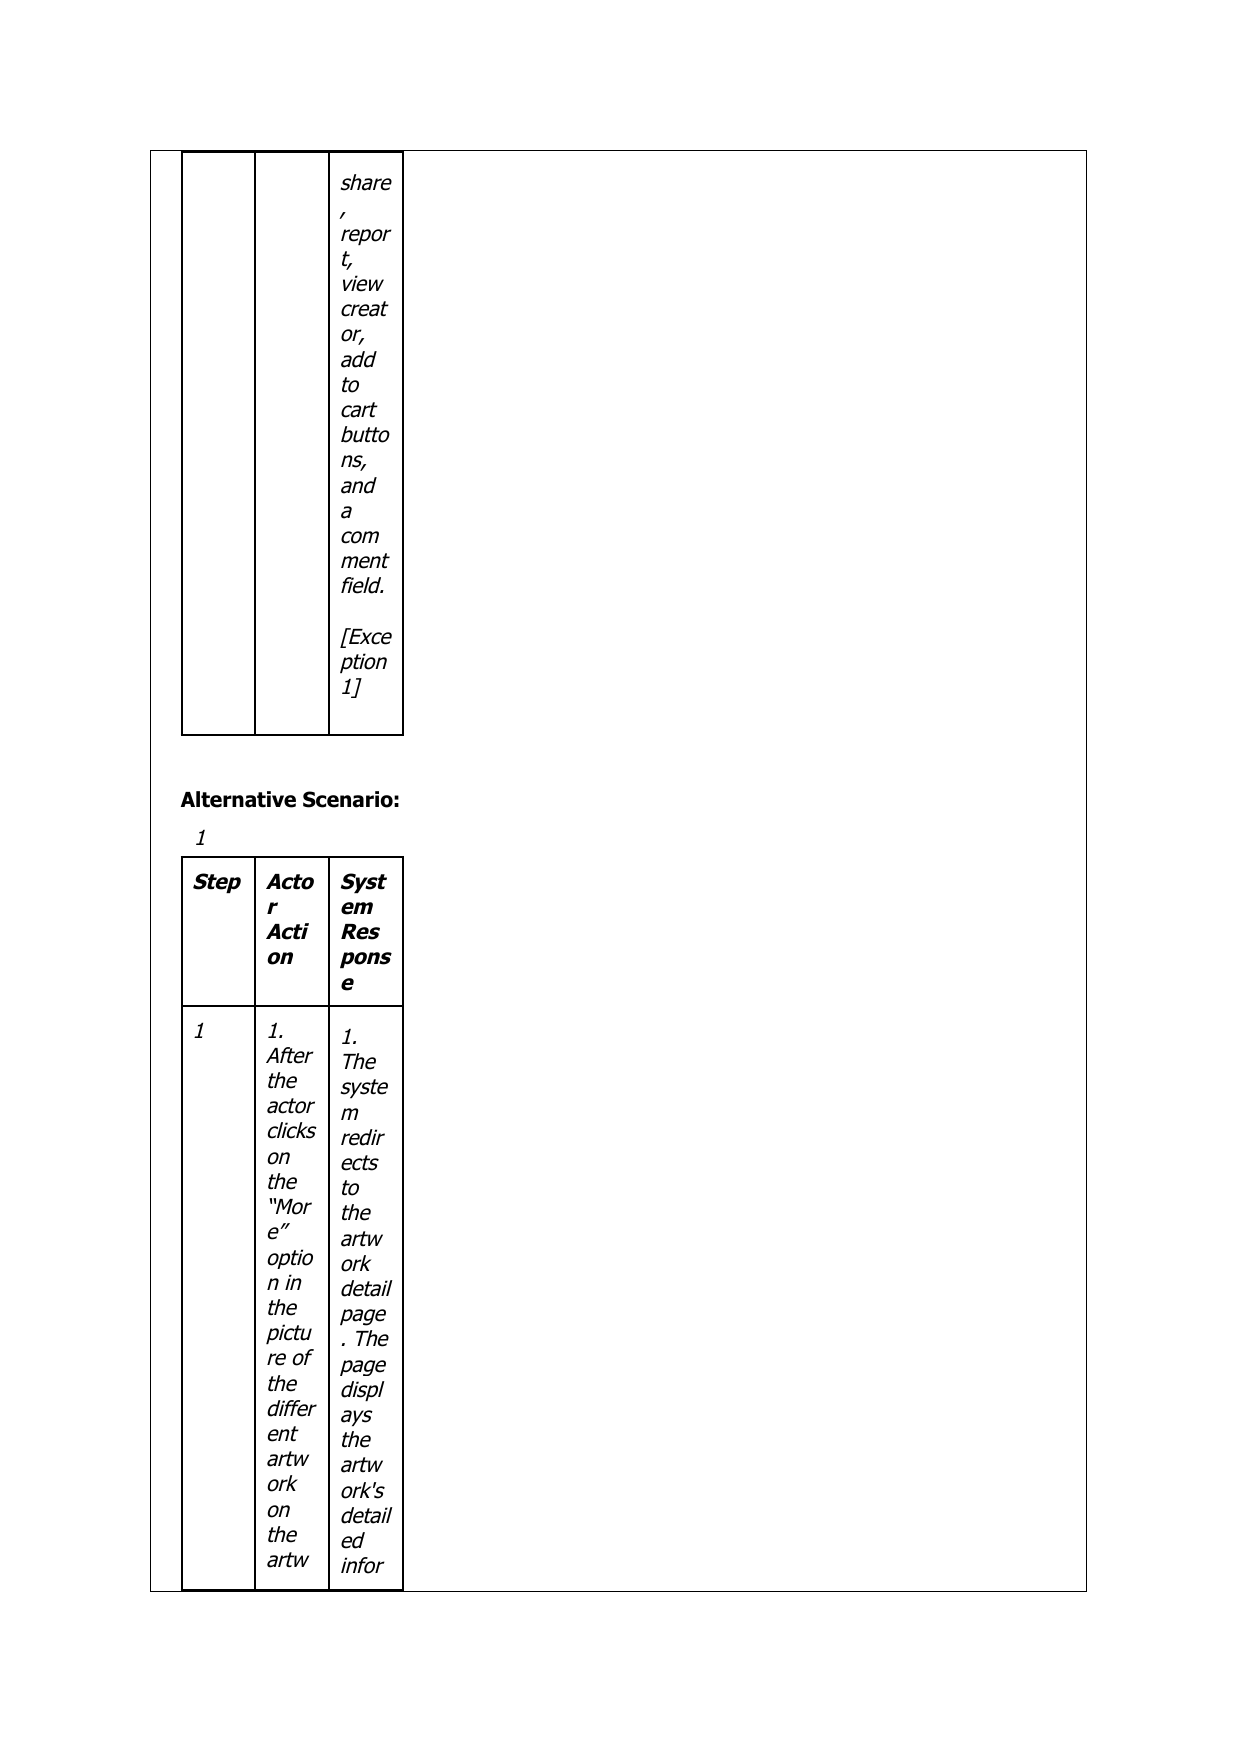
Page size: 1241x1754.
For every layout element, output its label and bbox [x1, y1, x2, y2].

table_cell [151, 151, 1086, 1591]
